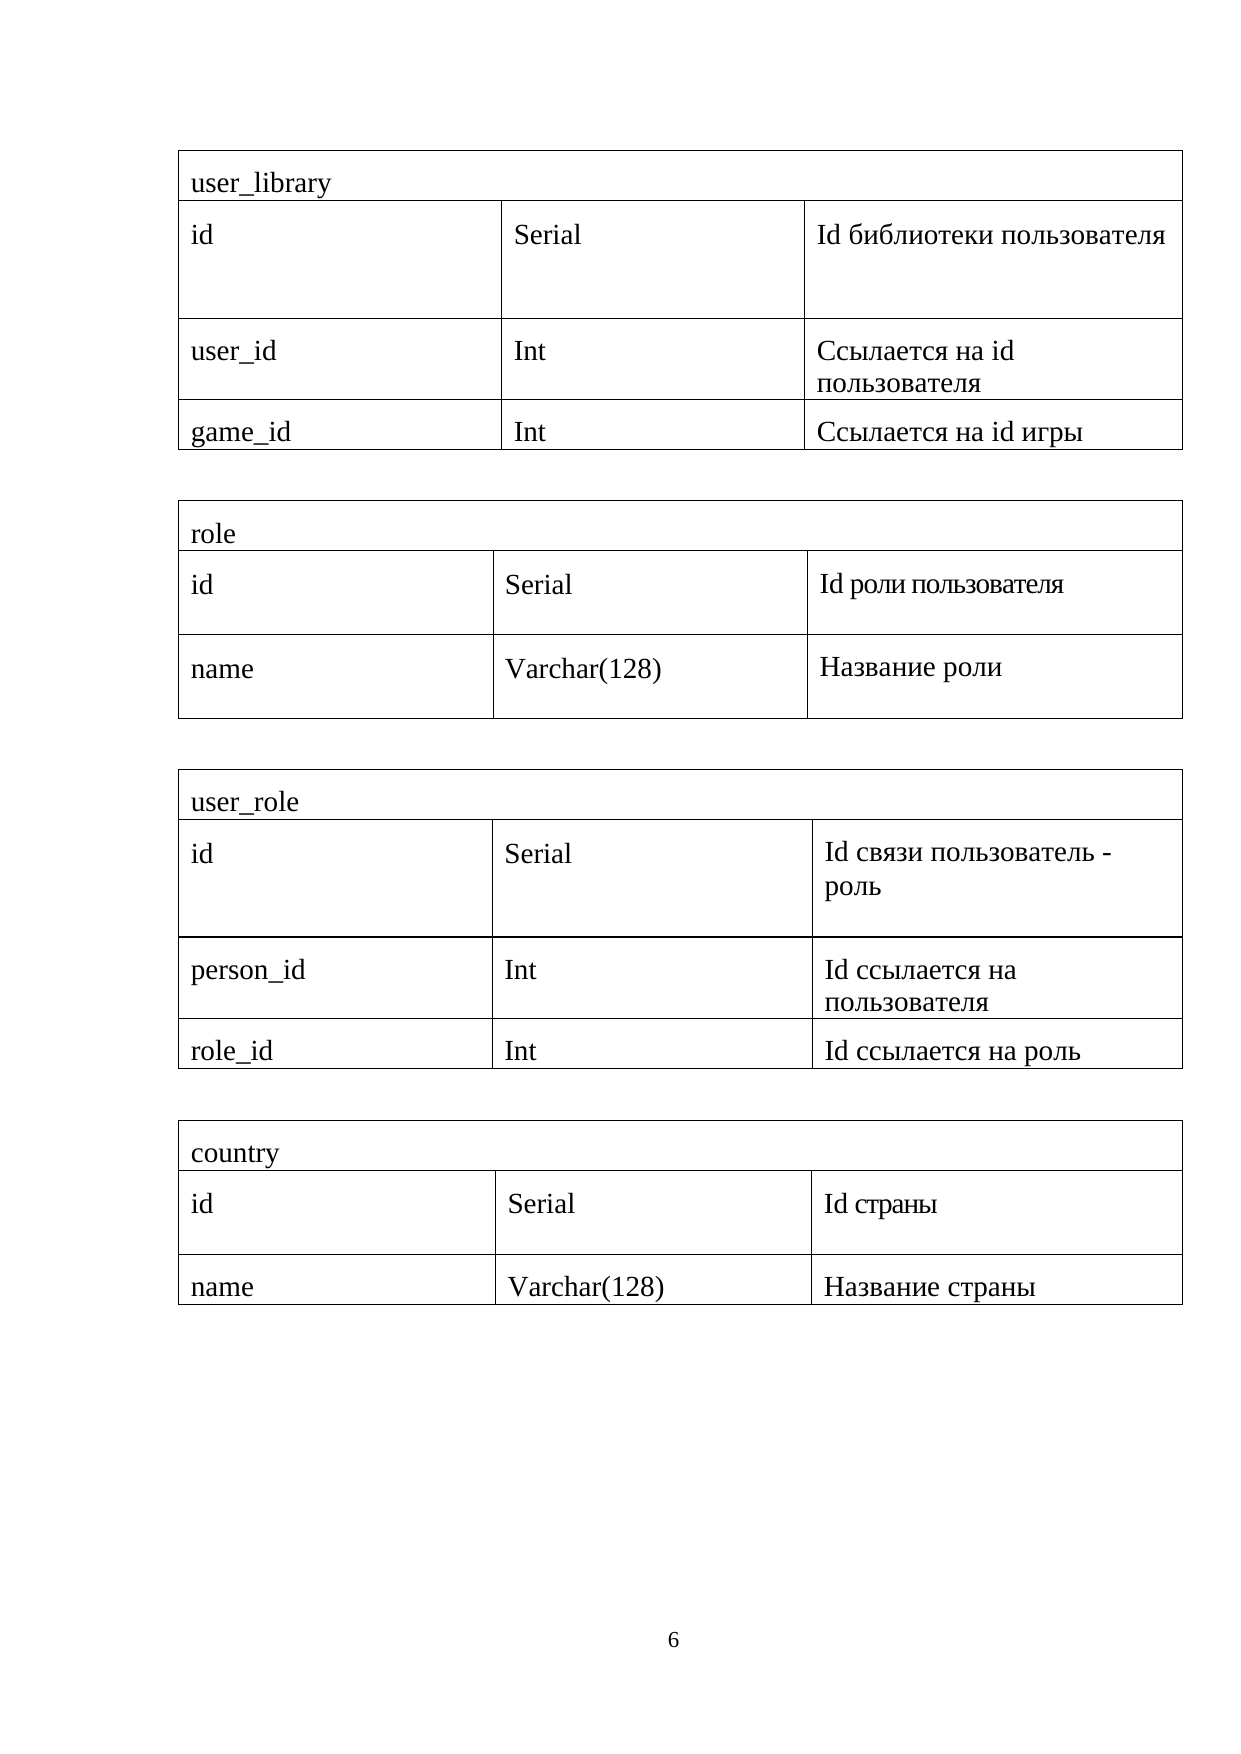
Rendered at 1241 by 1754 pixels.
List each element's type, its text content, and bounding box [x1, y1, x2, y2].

table_cell id [179, 820, 492, 936]
table_cell Id связи пользователь - роль [813, 820, 1182, 936]
table_header country [179, 1121, 1182, 1170]
table_cell Название страны [812, 1255, 1182, 1304]
table_header role [179, 501, 1182, 550]
table_cell Ссылается на id пользователя [805, 319, 1182, 399]
table_cell Serial [494, 551, 807, 634]
table_cell Int [493, 1019, 812, 1068]
table_cell name [179, 635, 493, 718]
table_cell name [179, 1255, 495, 1304]
table_cell Id библиотеки пользователя [805, 201, 1182, 317]
table_cell role_id [179, 1019, 492, 1068]
table_header user_role [179, 770, 1182, 819]
table_cell person_id [179, 938, 492, 1018]
table_cell Id страны [812, 1171, 1182, 1254]
table_cell id [179, 1171, 495, 1254]
table_cell Int [502, 400, 804, 449]
table_cell Int [502, 319, 804, 399]
table_cell Id ссылается на роль [813, 1019, 1182, 1068]
table_cell Ссылается на id игры [805, 400, 1182, 449]
table_cell id [179, 201, 501, 317]
table_cell Serial [496, 1171, 811, 1254]
table_cell Id роли пользователя [808, 551, 1182, 634]
table_cell Название роли [808, 635, 1182, 718]
table_cell Serial [502, 201, 804, 317]
table_cell game_id [179, 400, 501, 449]
table_cell Varchar(128) [496, 1255, 811, 1304]
table_cell Varchar(128) [494, 635, 807, 718]
table_cell Id ссылается на пользователя [813, 938, 1182, 1018]
table_cell user_id [179, 319, 501, 399]
table_header user_library [179, 151, 1182, 200]
table_cell Int [493, 938, 812, 1018]
table_cell Serial [493, 820, 812, 936]
table_cell id [179, 551, 493, 634]
